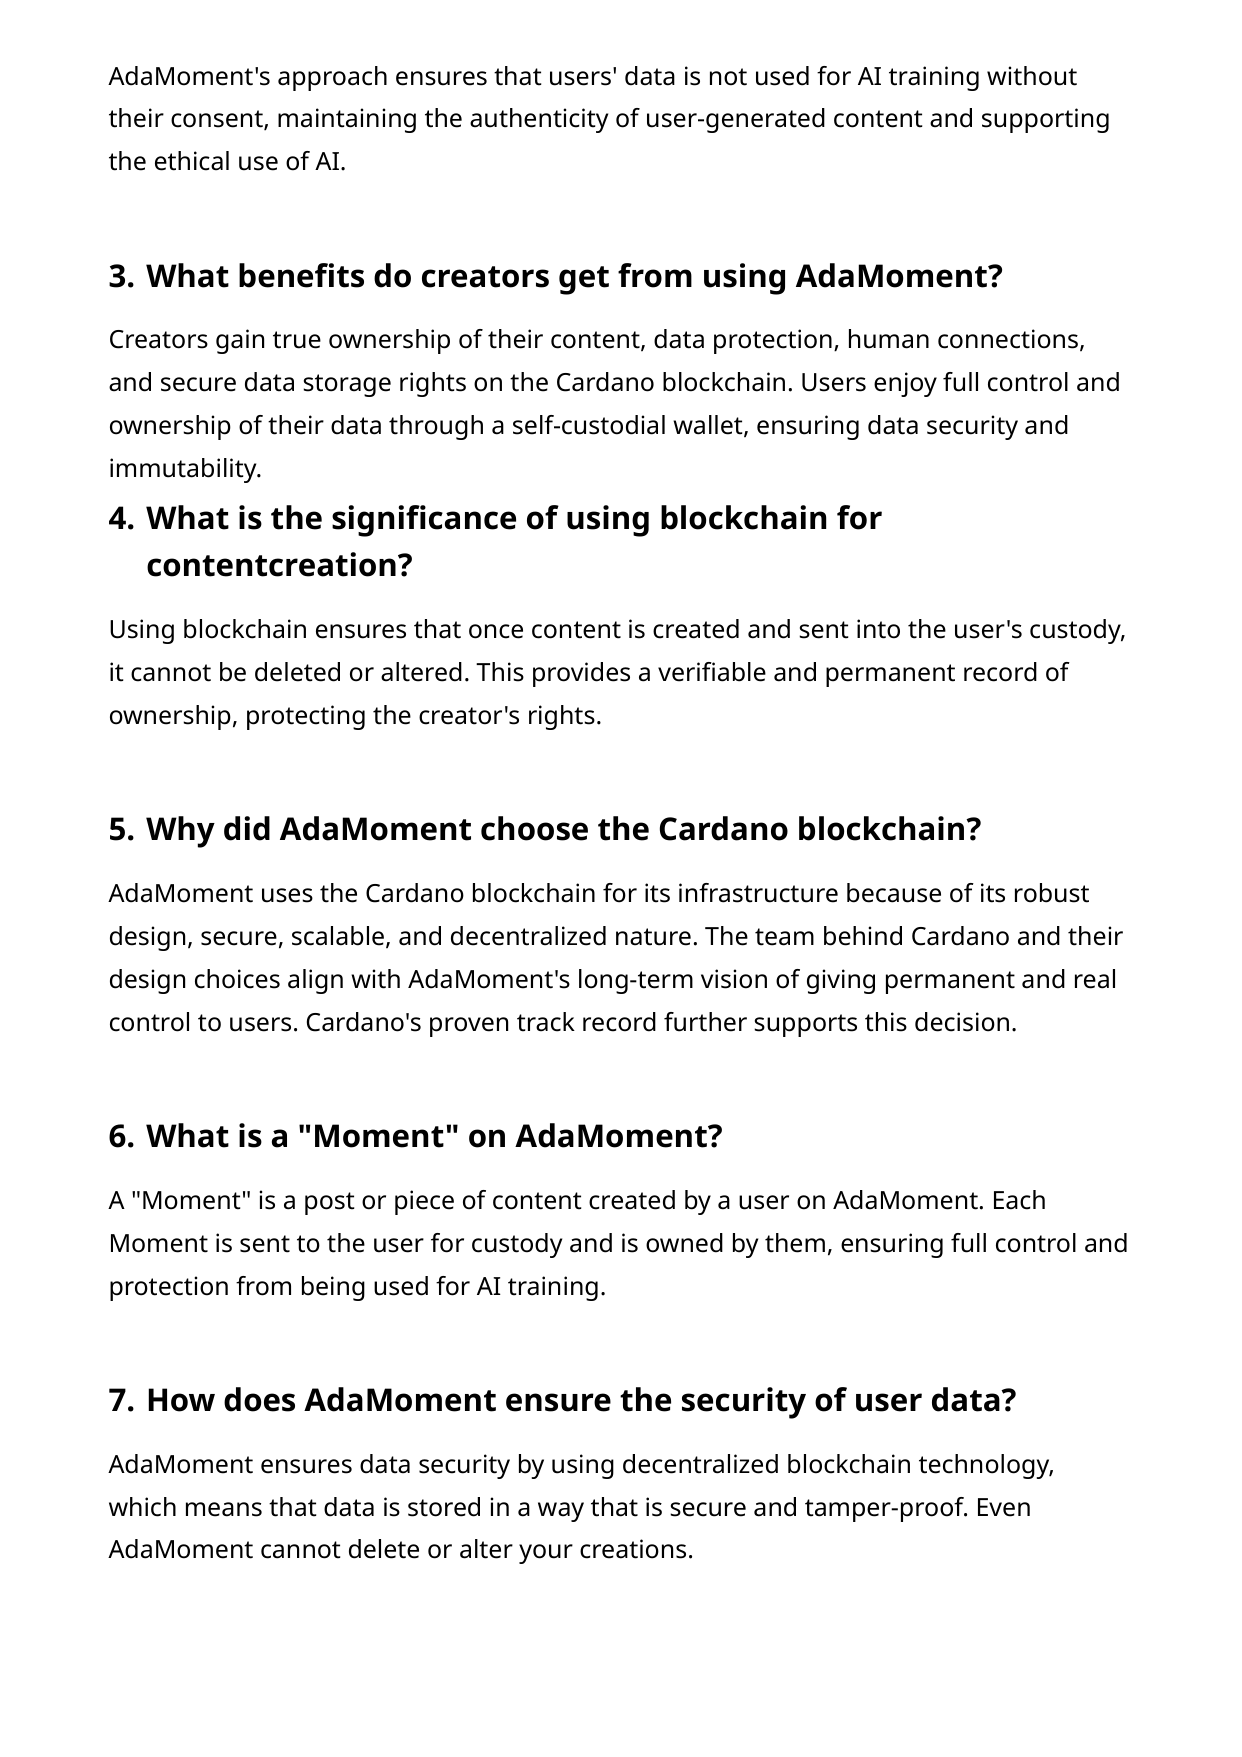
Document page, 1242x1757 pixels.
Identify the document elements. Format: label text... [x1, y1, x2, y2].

text A "Moment" is a post or piece of content created by a user on AdaMoment. Each Moment is sent to the user for custody and is owned by them, ensuring full control and protection from being used for AI training. [108, 1182, 1130, 1302]
text AdaMoment ensures data security by using decentralized blockchain technology, which means that data is stored in a way that is secure and tamper-proof. Even AdaMoment cannot delete or alter your creations. [108, 1446, 1130, 1566]
list What benefits do creators get from using AdaMoment? [108, 253, 1133, 296]
text AdaMoment's approach ensures that users' data is not used for AI training without their consent, maintaining the authenticity of user-generated content and supporting the ethical use of AI. [108, 58, 1130, 178]
text AdaMoment uses the Cardano blockchain for its infrastructure because of its robust design, secure, scalable, and decentralized nature. The team behind Cardano and their design choices align with AdaMoment's long-term vision of giving permanent and real control to users. Cardano's proven track record further supports this decision. [108, 876, 1130, 1038]
list What is the significance of using blockchain for contentcreation? [108, 496, 1133, 586]
list What is a "Moment" on AdaMoment? [108, 1114, 1133, 1156]
text Creators gain true ownership of their content, data protection, human connections, and secure data storage rights on the Cardano blockchain. Users enjoy full control and ownership of their data through a self-custodial wallet, ensuring data security and immutability. [108, 322, 1130, 485]
text Using blockchain ensures that once content is created and sent into the user's custody, it cannot be deleted or altered. This provides a verifiable and permanent record of ownership, protecting the creator's rights. [108, 612, 1130, 732]
list How does AdaMoment ensure the security of user data? [108, 1378, 1133, 1420]
list Why did AdaMoment choose the Cardano blockchain? [108, 807, 1133, 850]
